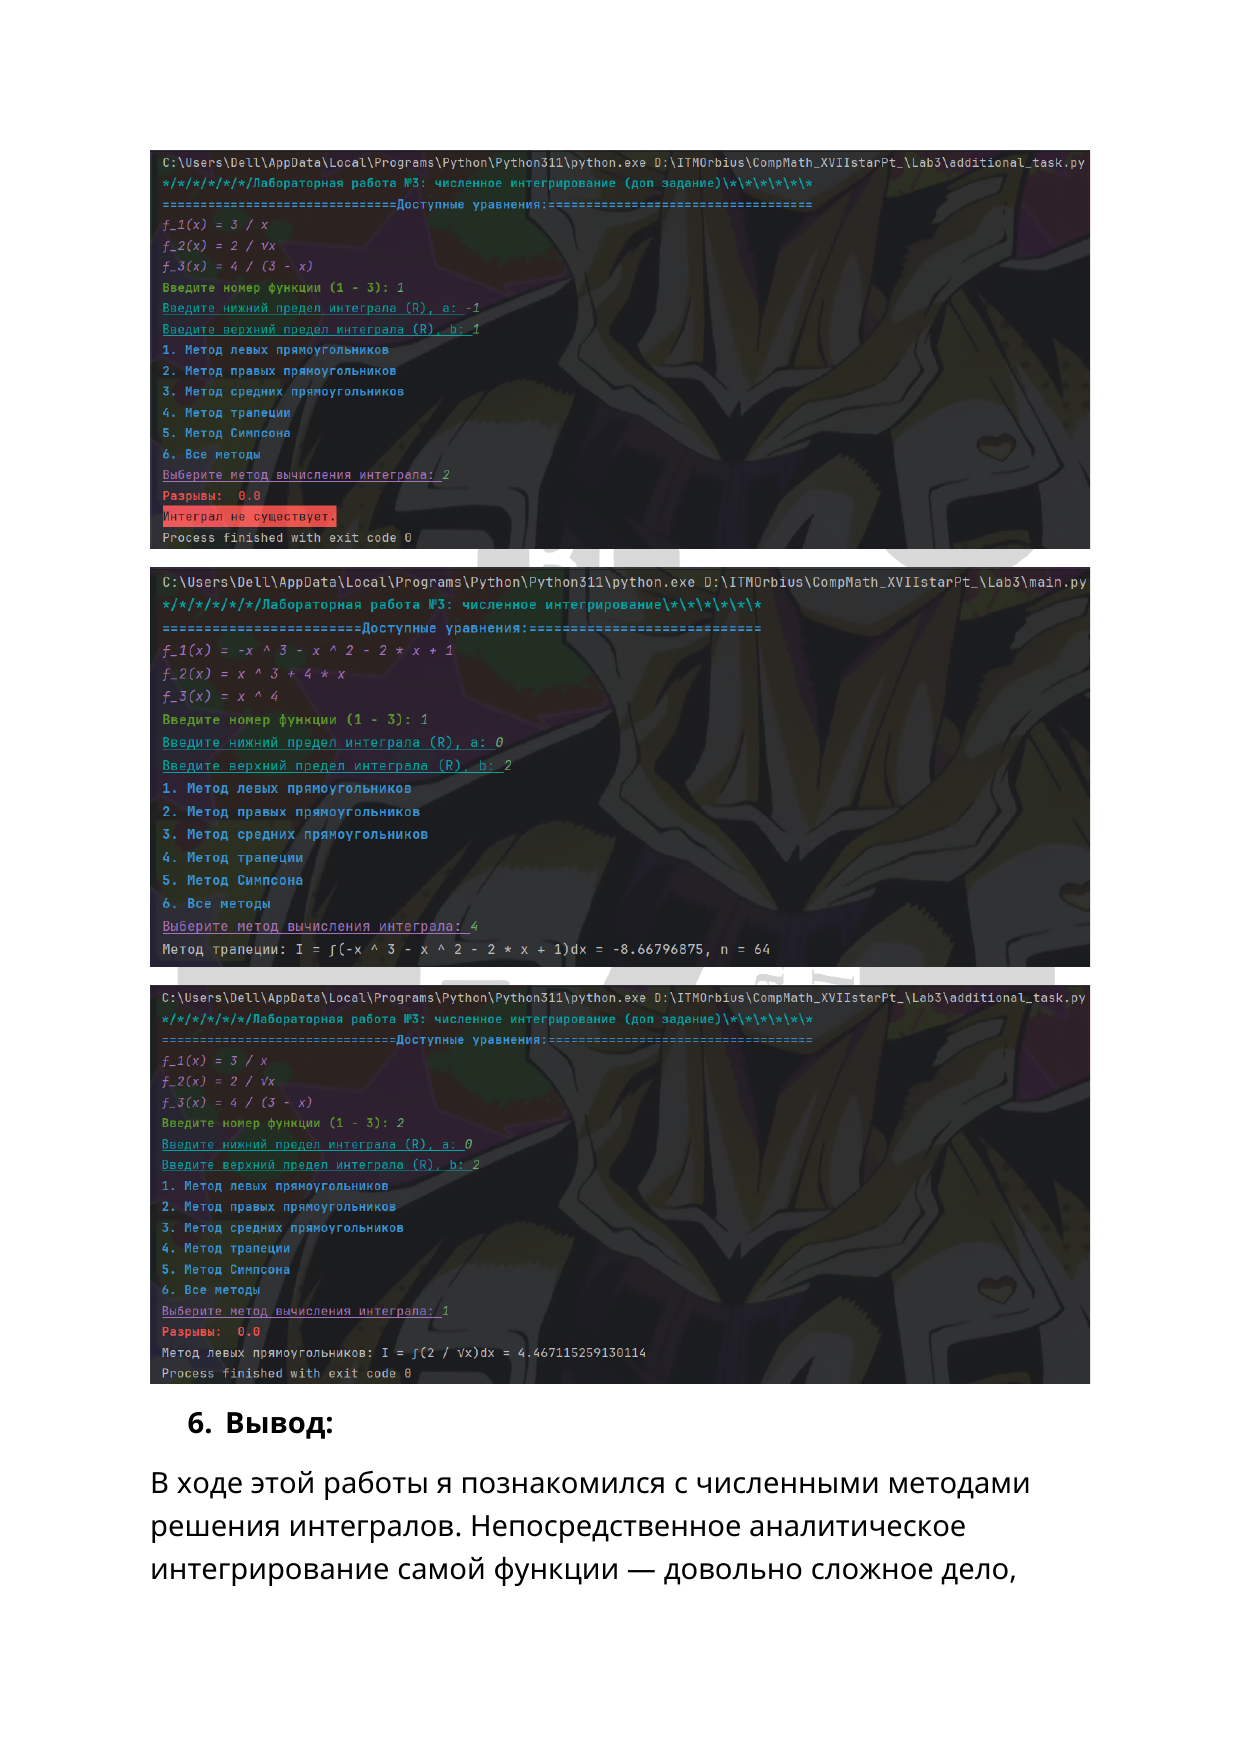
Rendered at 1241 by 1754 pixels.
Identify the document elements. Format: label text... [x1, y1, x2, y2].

picture [150, 567, 1091, 967]
picture [150, 985, 1091, 1384]
picture [150, 150, 1091, 549]
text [150, 1462, 1090, 1588]
list Вывод: [187, 1403, 1090, 1442]
